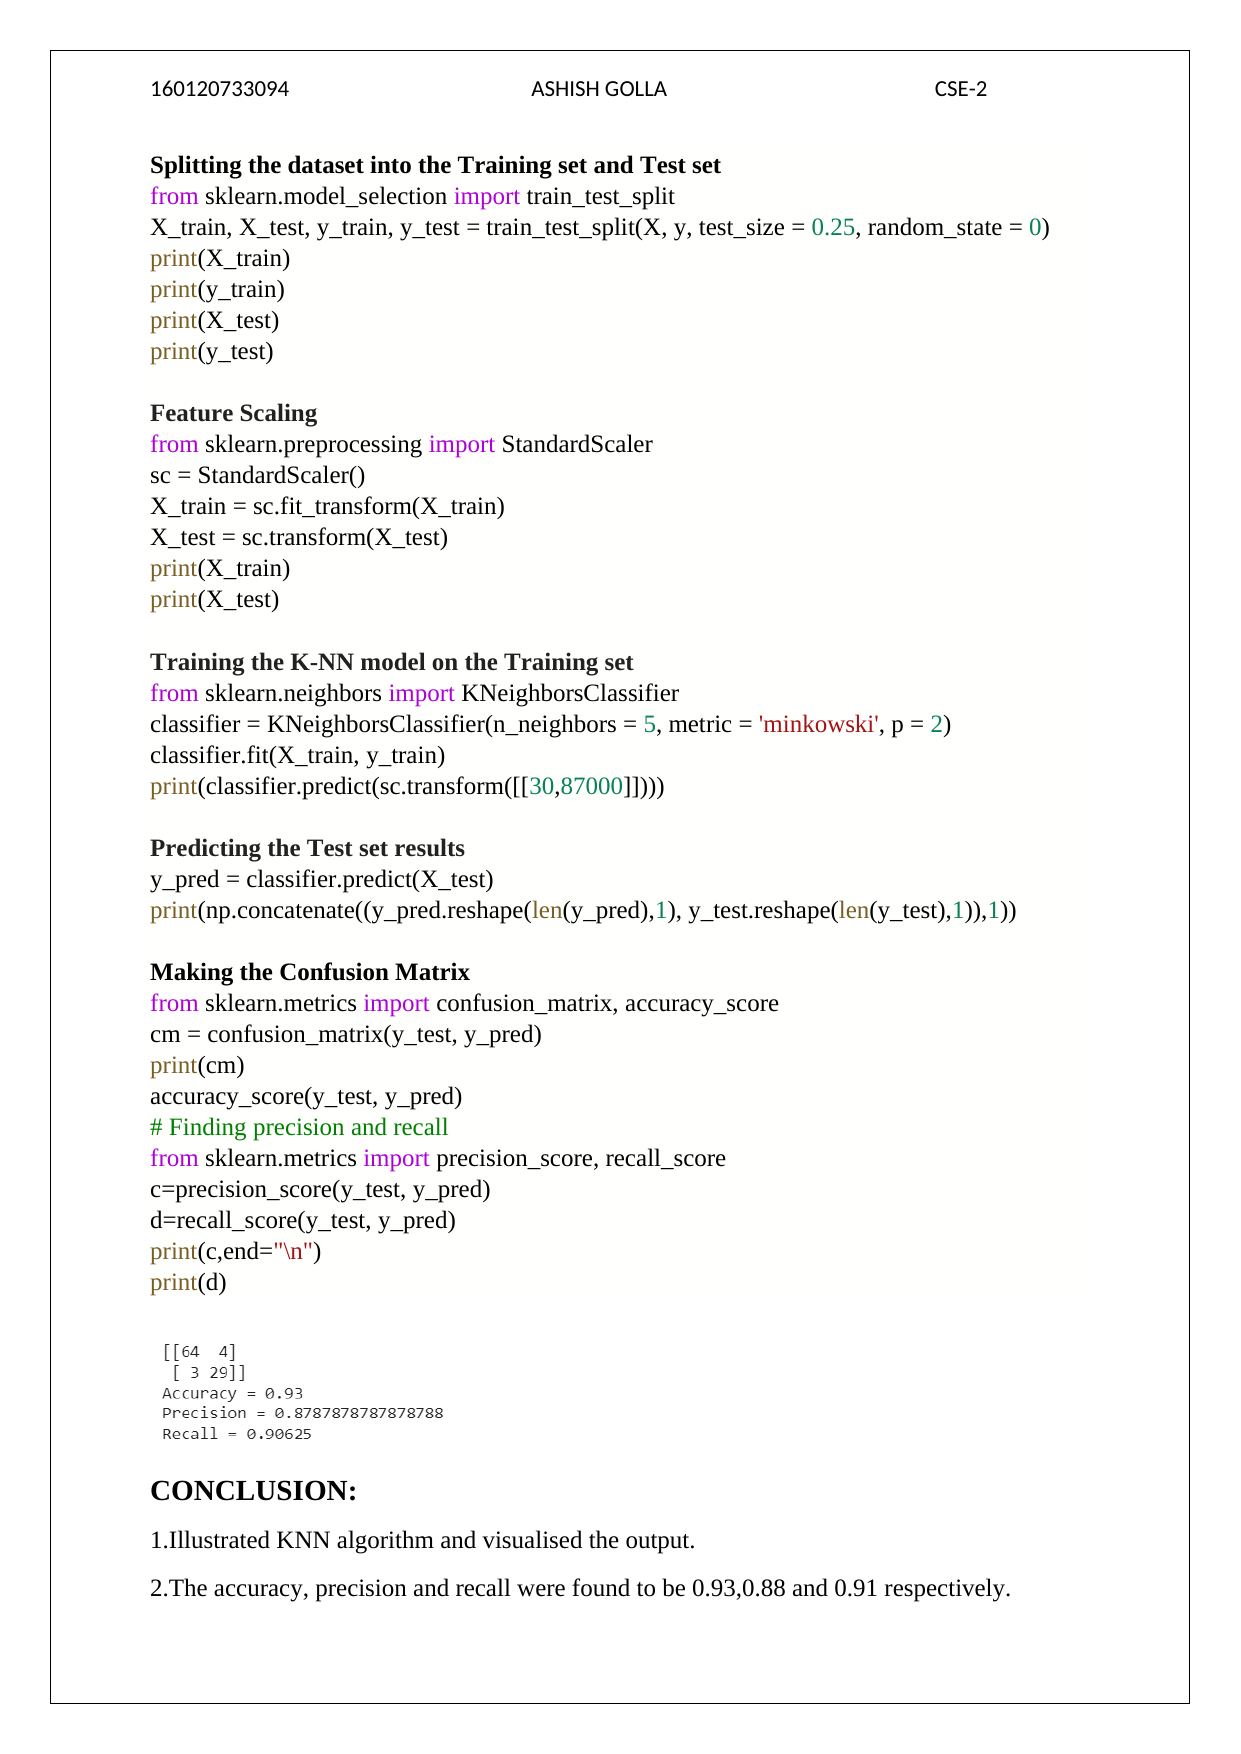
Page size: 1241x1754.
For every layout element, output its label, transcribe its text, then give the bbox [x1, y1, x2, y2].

text print(X_test) [150, 584, 1090, 613]
text c=precision_score(y_test, y_pred) [150, 1174, 1090, 1203]
text Predicting the Test set results [150, 833, 1090, 862]
text cm = confusion_matrix(y_test, y_pred) [150, 1019, 1090, 1048]
text print(c,end="\n") [150, 1236, 1090, 1265]
text from sklearn.metrics import confusion_matrix, accuracy_score [150, 988, 1090, 1017]
text print(X_train) [150, 553, 1090, 582]
text X_train, X_test, y_train, y_test = train_test_split(X, y, test_size = 0.25, random_state = 0) [150, 212, 1090, 241]
text print(X_train) [150, 243, 1090, 272]
text CONCLUSION: [150, 1473, 1090, 1506]
text print(d) [150, 1267, 1090, 1296]
text sc = StandardScaler() [150, 460, 1090, 489]
text classifier = KNeighborsClassifier(n_neighbors = 5, metric = 'minkowski', p = 2) [150, 709, 1090, 737]
text print(np.concatenate((y_pred.reshape(len(y_pred),1), y_test.reshape(len(y_test),1)),1)) [150, 895, 1090, 924]
text y_pred = classifier.predict(X_test) [150, 864, 1090, 893]
text Feature Scaling [150, 398, 1090, 427]
text 1.Illustrated KNN algorithm and visualised the output. [150, 1526, 1090, 1554]
text from sklearn.model_selection import train_test_split [150, 181, 1090, 210]
picture [150, 1343, 493, 1454]
text # Finding precision and recall [150, 1112, 1090, 1141]
text accuracy_score(y_test, y_pred) [150, 1081, 1090, 1110]
text print(X_test) [150, 305, 1090, 334]
text from sklearn.preprocessing import StandardScaler [150, 429, 1090, 458]
text 2.The accuracy, precision and recall were found to be 0.93,0.88 and 0.91 respectively. [150, 1573, 1090, 1602]
text X_test = sc.transform(X_test) [150, 522, 1090, 551]
text d=recall_score(y_test, y_pred) [150, 1205, 1090, 1234]
text print(classifier.predict(sc.transform([[30,87000]]))) [150, 771, 1090, 799]
text Training the K-NN model on the Training set [150, 647, 1090, 675]
text from sklearn.metrics import precision_score, recall_score [150, 1143, 1090, 1172]
text print(y_train) [150, 274, 1090, 303]
text Making the Confusion Matrix [150, 957, 1090, 986]
text print(cm) [150, 1050, 1090, 1079]
text from sklearn.neighbors import KNeighborsClassifier [150, 678, 1090, 706]
text X_train = sc.fit_transform(X_train) [150, 491, 1090, 520]
text Splitting the dataset into the Training set and Test set [150, 150, 1090, 179]
text print(y_test) [150, 336, 1090, 365]
text classifier.fit(X_train, y_train) [150, 740, 1090, 768]
